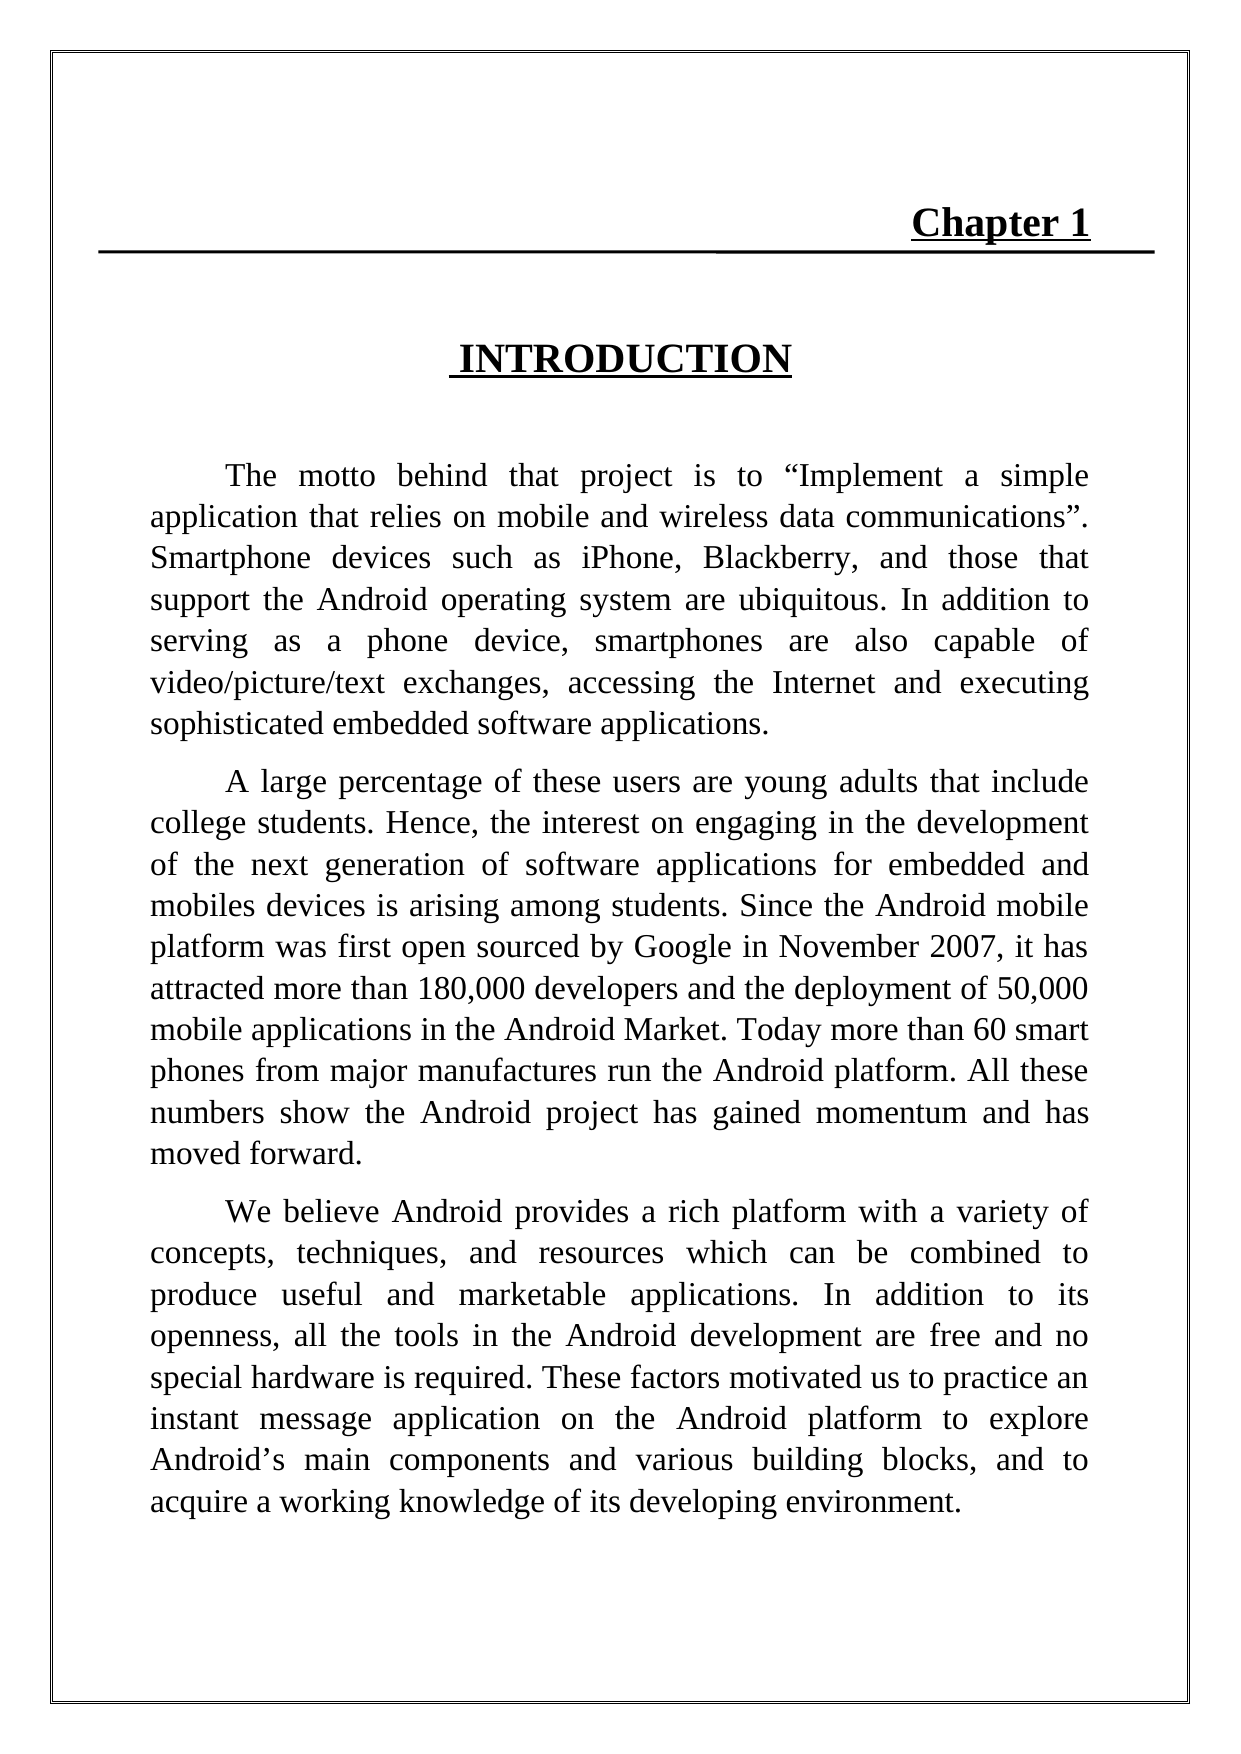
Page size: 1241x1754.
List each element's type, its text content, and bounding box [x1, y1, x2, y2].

text The motto behind that project is to “Implement a simple application that relies on mobile and wireless data communications”. Smartphone devices such as iPhone, Blackberry, and those that support the Android operating system are ubiquitous. In addition to serving as a phone device, smartphones are also capable of video/picture/text exchanges, accessing the Internet and executing sophisticated embedded software applications. [150, 455, 1090, 742]
text Chapter 1 [150, 197, 1090, 245]
text A large percentage of these users are young adults that include college students. Hence, the interest on engaging in the development of the next generation of software applications for embedded and mobiles devices is arising among students. Since the Android mobile platform was first open sourced by Google in November 2007, it has attracted more than 180,000 developers and the deployment of 50,000 mobile applications in the Android Market. Today more than 60 smart phones from major manufactures run the Android platform. All these numbers show the Android project has gained momentum and has moved forward. [150, 761, 1090, 1172]
text INTRODUCTION [150, 334, 1090, 382]
text We believe Android provides a rich platform with a variety of concepts, techniques, and resources which can be combined to produce useful and marketable applications. In addition to its openness, all the tools in the Android development are free and no special hardware is required. These factors motivated us to practice an instant message application on the Android platform to explore Android’s main components and various building blocks, and to acquire a working knowledge of its developing environment. [150, 1191, 1090, 1519]
